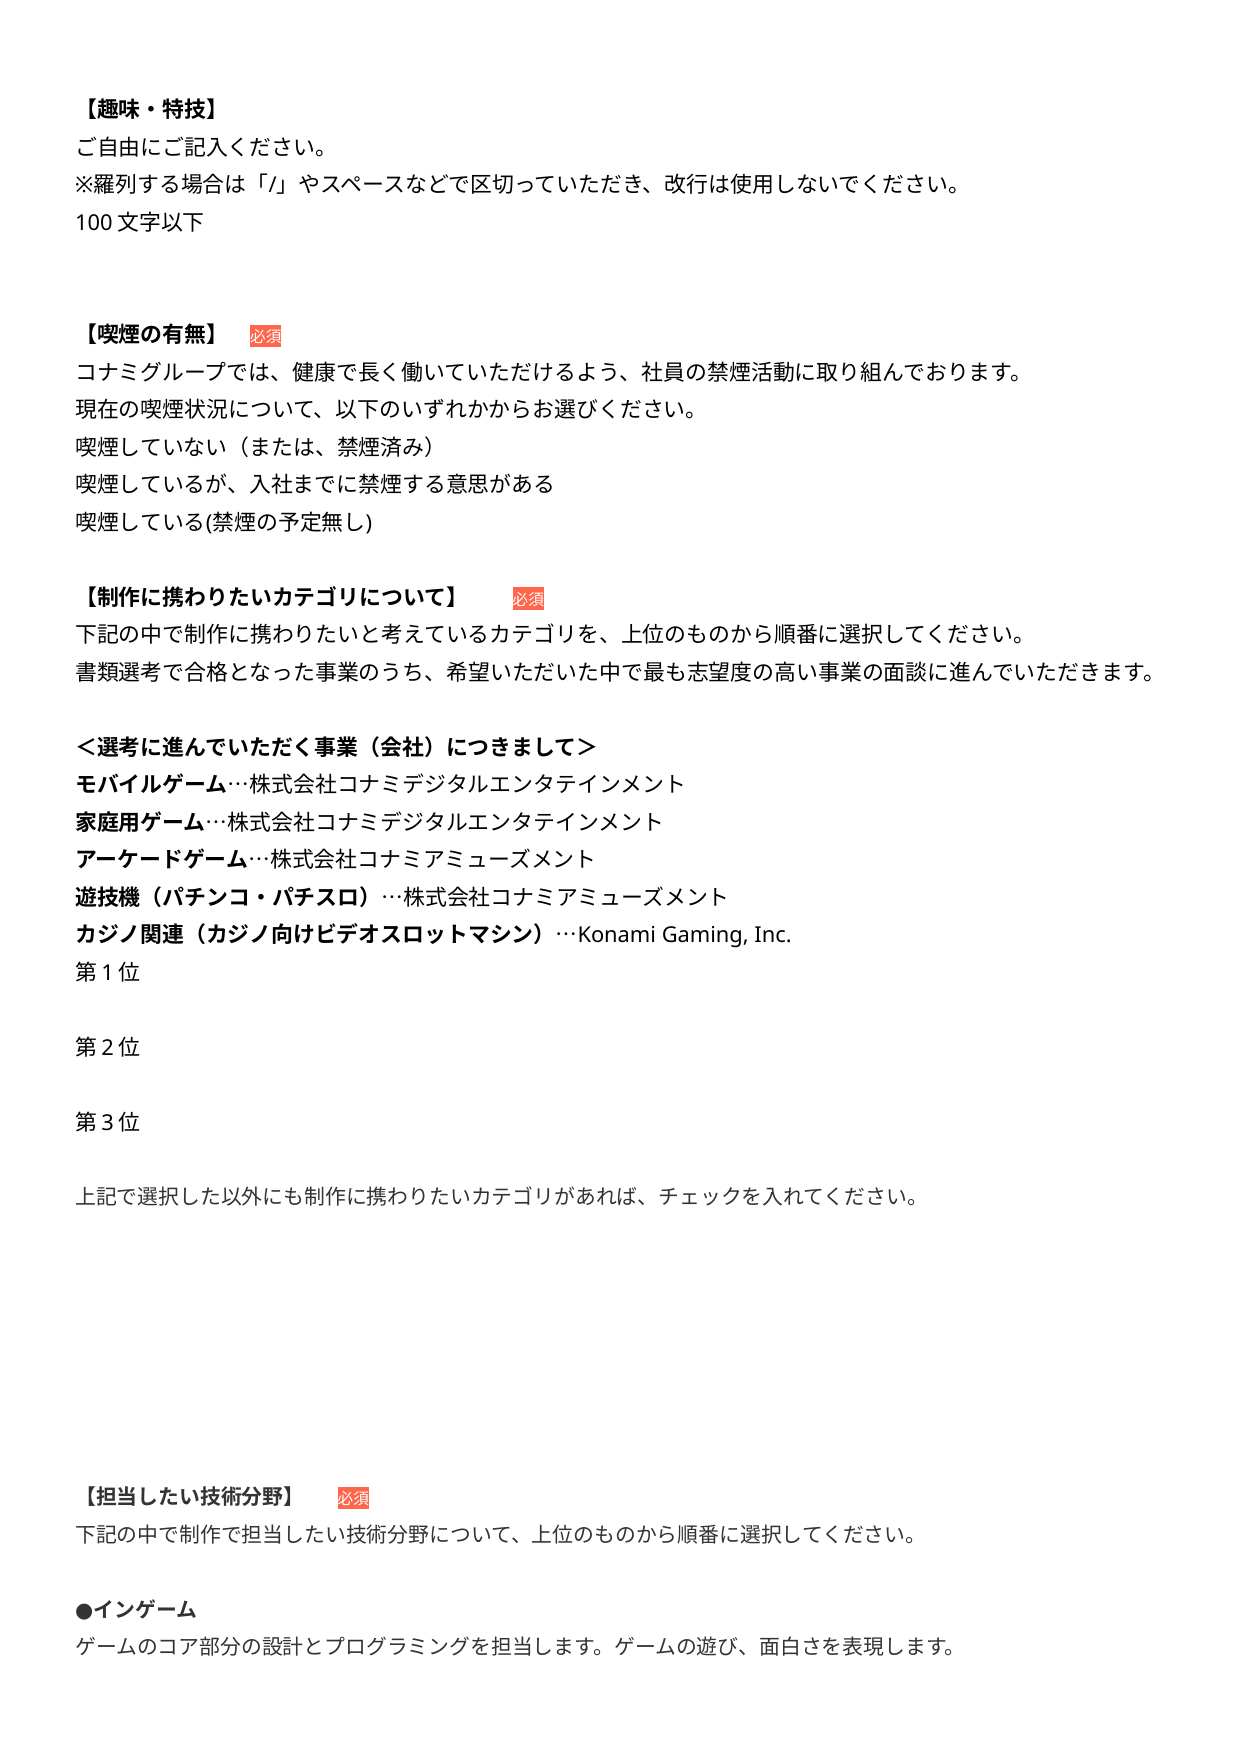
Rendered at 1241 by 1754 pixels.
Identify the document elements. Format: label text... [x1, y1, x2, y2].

text 第2位 [75, 1027, 1165, 1064]
text 喫煙しているが、入社までに禁煙する意思がある [75, 464, 1165, 502]
text 【趣味・特技】 ご自由にご記入ください。 ※羅列する場合は「/」やスペースなどで区切っていただき、改行は使用しないでください。 100文字以下 [75, 89, 1165, 239]
text 【喫煙の有無】 必須 コナミグループでは、健康で長く働いていただけるよう、社員の禁煙活動に取り組んでおります。 現在の喫煙状況について、以下のいずれかからお選びください。 [75, 277, 1165, 427]
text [75, 1439, 1165, 1664]
text 第3位 [75, 1102, 1165, 1139]
text 【制作に携わりたいカテゴリについて】 必須 下記の中で制作に携わりたいと考えているカテゴリを、上位のものから順番に選択してください。 書類選考で合格となった事業のうち、希望いただいた中で最も志望度の高い事業の面談に進んでいただきます。 ＜選考に進んでいただく事業（会社）につきまして＞ モバイルゲーム…株式会社コナミデジタルエンタテインメント 家庭用ゲーム…株式会社コナミデジタルエンタテインメント アーケードゲーム…株式会社コナミアミューズメント 遊技機（パチンコ・パチスロ）…株式会社コナミアミューズメント カジノ関連（カジノ向けビデオスロットマシン）…Konami Gaming, Inc. [75, 577, 1165, 952]
text 上記で選択した以外にも制作に携わりたいカテゴリがあれば、チェックを入れてください。 [75, 1177, 1165, 1214]
text 喫煙していない（または、禁煙済み） [75, 427, 1165, 464]
text 喫煙している(禁煙の予定無し) [75, 502, 1165, 539]
text 第1位 [75, 952, 1165, 989]
